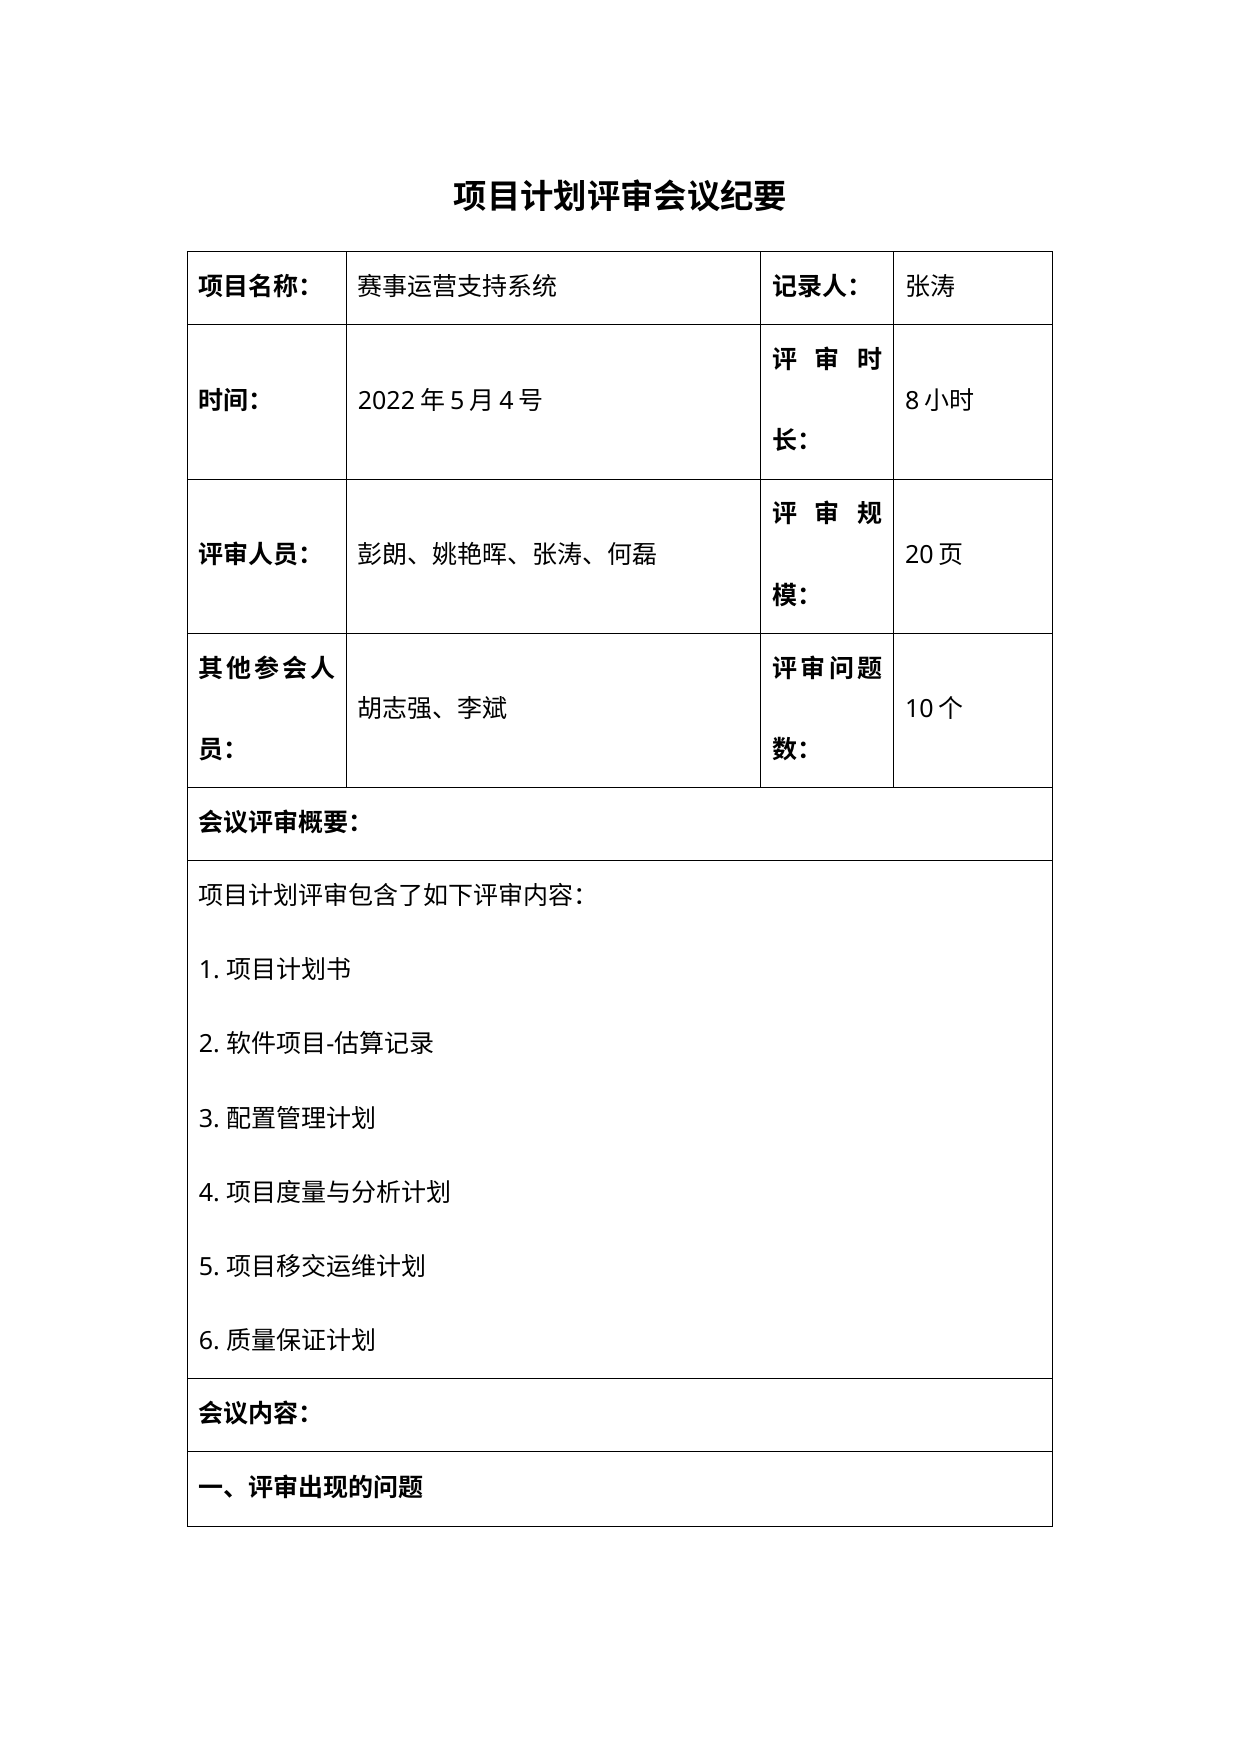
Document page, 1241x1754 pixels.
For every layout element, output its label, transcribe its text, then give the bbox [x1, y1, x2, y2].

table_cell 项目计划评审包含了如下评审内容： 项目计划书 软件项目-估算记录 配置管理计划 项目度量与分析计划 项目移交运维计划 质量保证计划 [188, 861, 1052, 1378]
table_cell 时间： [188, 325, 346, 478]
table_cell 评审时长： [761, 325, 893, 478]
table_header 记录人： [761, 252, 893, 324]
table_cell 会议内容： [188, 1379, 1052, 1451]
table_header 项目名称： [188, 252, 346, 324]
table_cell 8小时 [894, 325, 1052, 478]
table_cell 会议评审概要： [188, 788, 1052, 860]
table_cell 10个 [894, 634, 1052, 787]
table_cell 其他参会人员： [188, 634, 346, 787]
table_header 赛事运营支持系统 [347, 252, 760, 324]
table_cell 评审规模： [761, 480, 893, 633]
table_header 张涛 [894, 252, 1052, 324]
table_cell 彭朗、姚艳晖、张涛、何磊 [347, 480, 760, 633]
table_cell 评审问题数： [761, 634, 893, 787]
table_cell 评审人员： [188, 480, 346, 633]
table_cell 胡志强、李斌 [347, 634, 760, 787]
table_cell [188, 1452, 1052, 1526]
text 项目计划评审会议纪要 [187, 162, 1053, 227]
table_cell 2022年5月4号 [347, 325, 760, 478]
table_cell 20页 [894, 480, 1052, 633]
